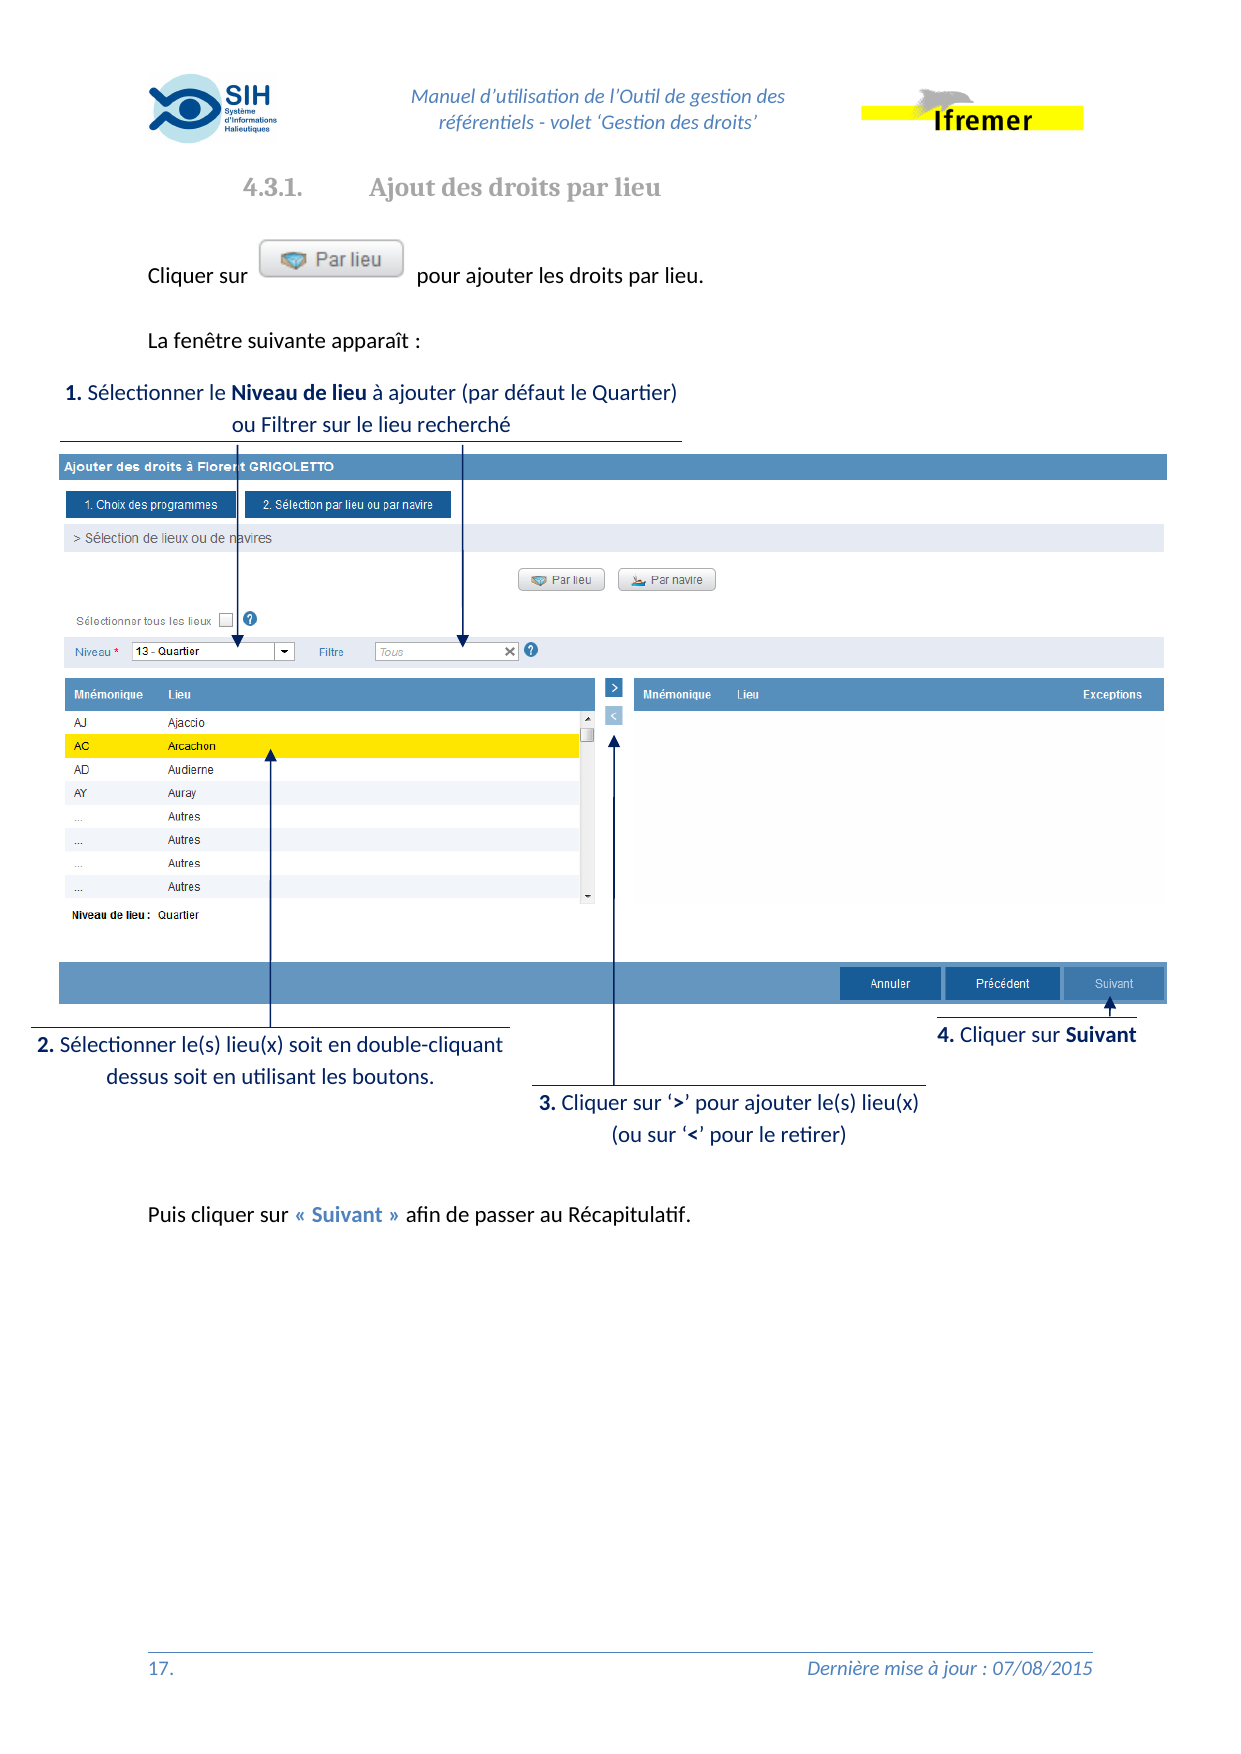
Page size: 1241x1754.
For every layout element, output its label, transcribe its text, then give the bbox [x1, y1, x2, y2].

picture [860, 86, 1085, 132]
text La fenêtre suivante apparaît : [148, 326, 1093, 354]
text Puis cliquer sur « Suivant » afin de passer au Récapitulatif. [148, 1200, 1093, 1228]
picture [253, 235, 412, 284]
picture [147, 73, 278, 144]
picture [59, 454, 1167, 1004]
list Ajout des droits par lieu [243, 172, 1093, 203]
text Cliquer sur pour ajouter les droits par lieu. [148, 235, 1093, 289]
